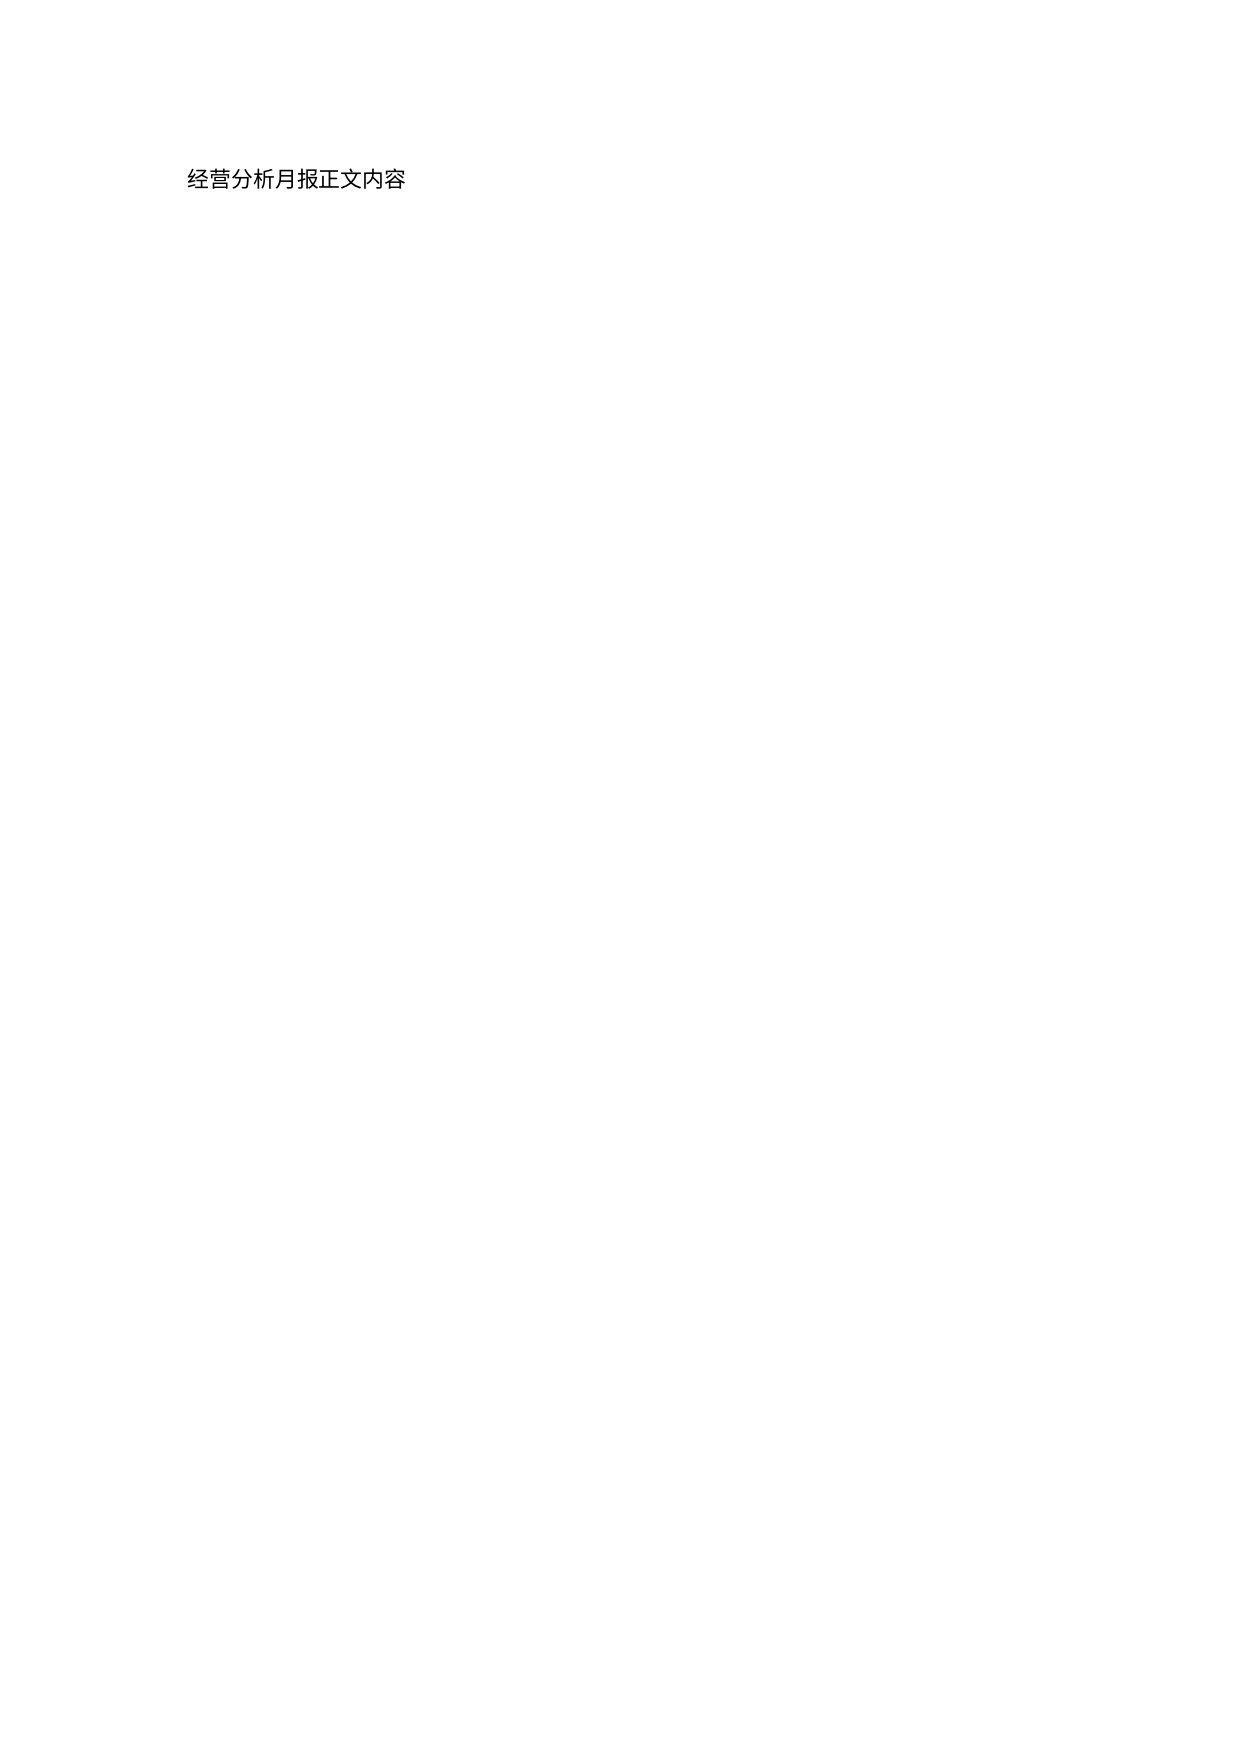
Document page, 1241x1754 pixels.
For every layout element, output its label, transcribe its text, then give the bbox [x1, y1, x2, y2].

text 经营分析月报正文内容 [187, 162, 1053, 194]
